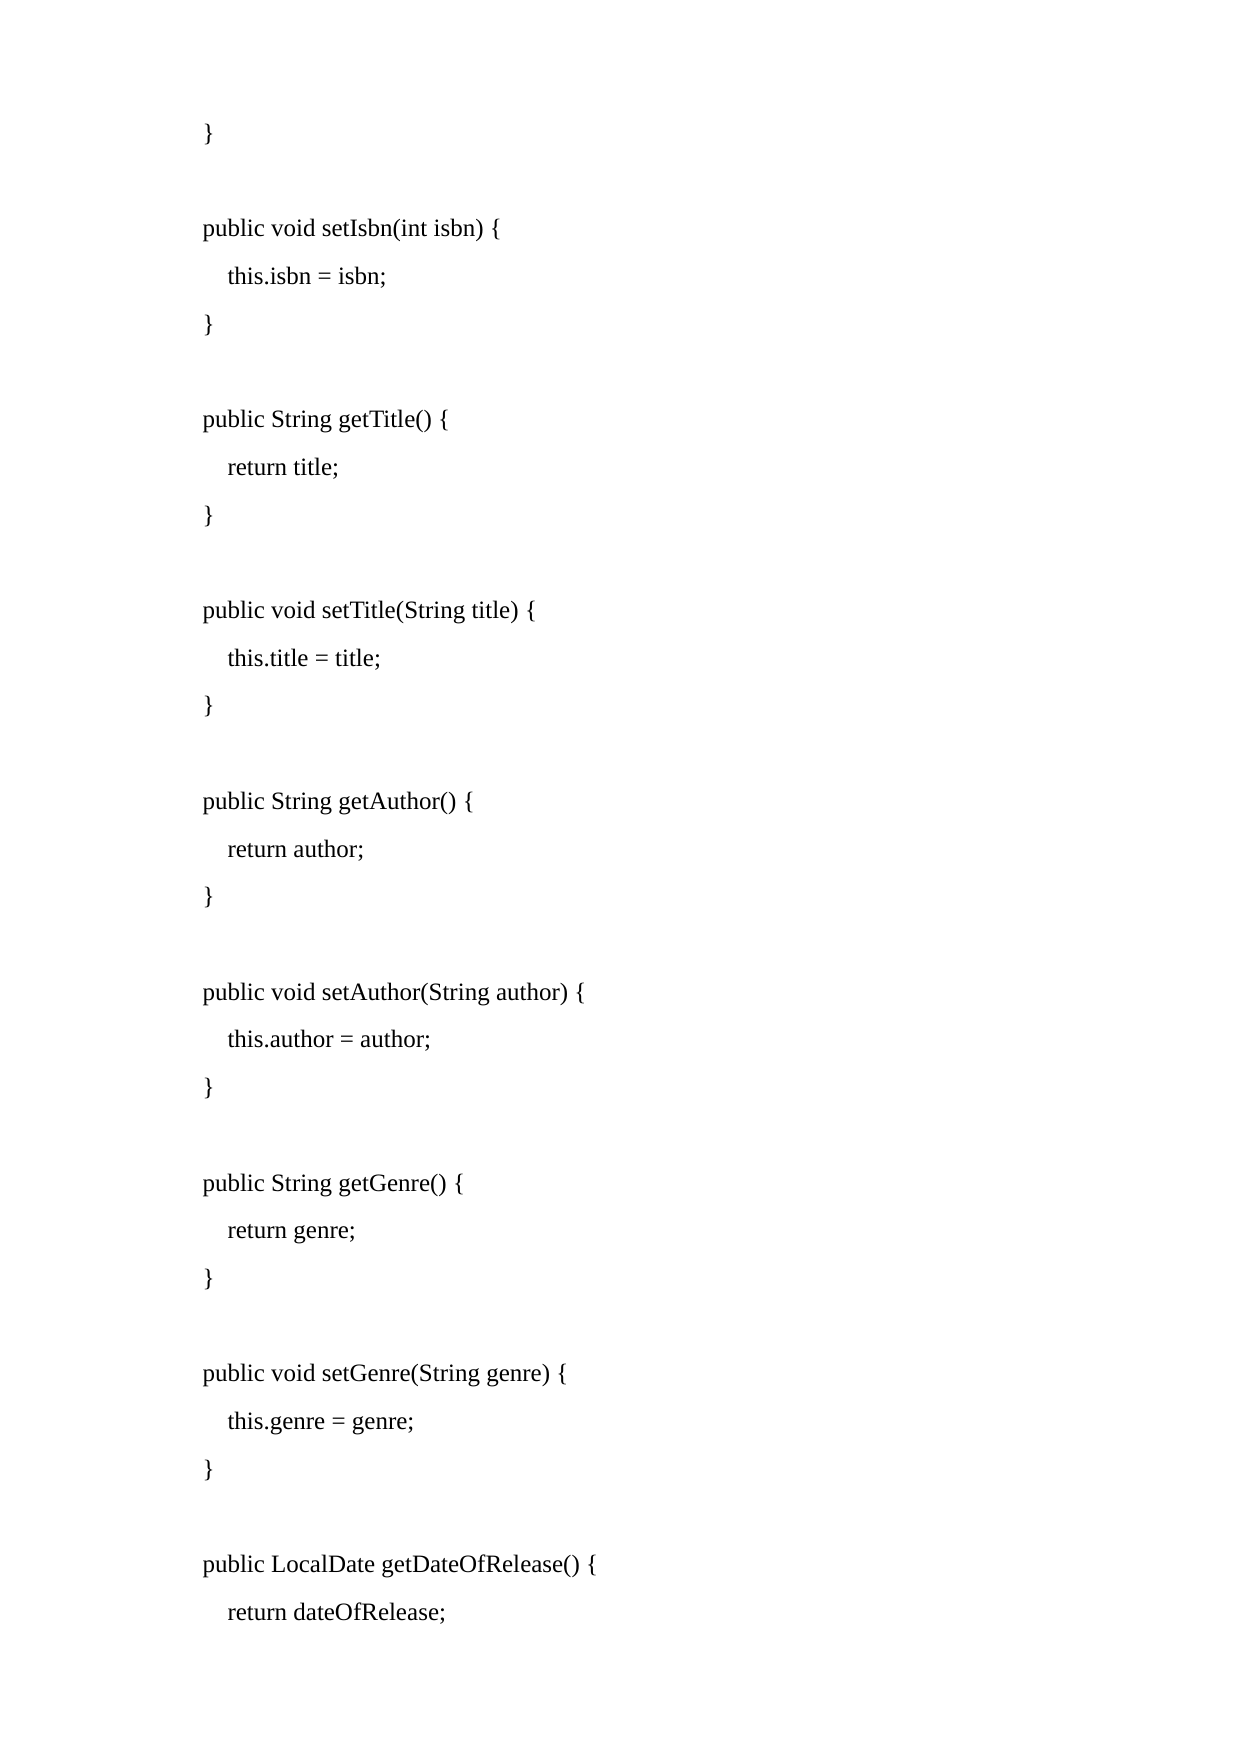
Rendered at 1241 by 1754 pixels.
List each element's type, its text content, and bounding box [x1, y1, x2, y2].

text this.genre = genre; [177, 1406, 1152, 1435]
text this.author = author; [177, 1024, 1152, 1053]
text } [177, 691, 1152, 719]
text public void setIsbn(int isbn) { [177, 213, 1152, 242]
text this.title = title; [177, 643, 1152, 672]
text public LocalDate getDateOfRelease() { [177, 1549, 1152, 1578]
text } [177, 1454, 1152, 1483]
text } [177, 881, 1152, 910]
text public void setGenre(String genre) { [177, 1358, 1152, 1387]
text } [177, 1072, 1152, 1101]
text public String getAuthor() { [177, 786, 1152, 815]
text return dateOfRelease; [177, 1597, 1152, 1626]
text public void setTitle(String title) { [177, 595, 1152, 624]
text return title; [177, 452, 1152, 481]
text } [177, 500, 1152, 528]
text } [177, 309, 1152, 338]
text public void setAuthor(String author) { [177, 977, 1152, 1006]
text return genre; [177, 1215, 1152, 1244]
text } [177, 1263, 1152, 1292]
text } [177, 118, 1152, 147]
text return author; [177, 834, 1152, 862]
text public String getTitle() { [177, 404, 1152, 433]
text this.isbn = isbn; [177, 261, 1152, 290]
text public String getGenre() { [177, 1168, 1152, 1196]
